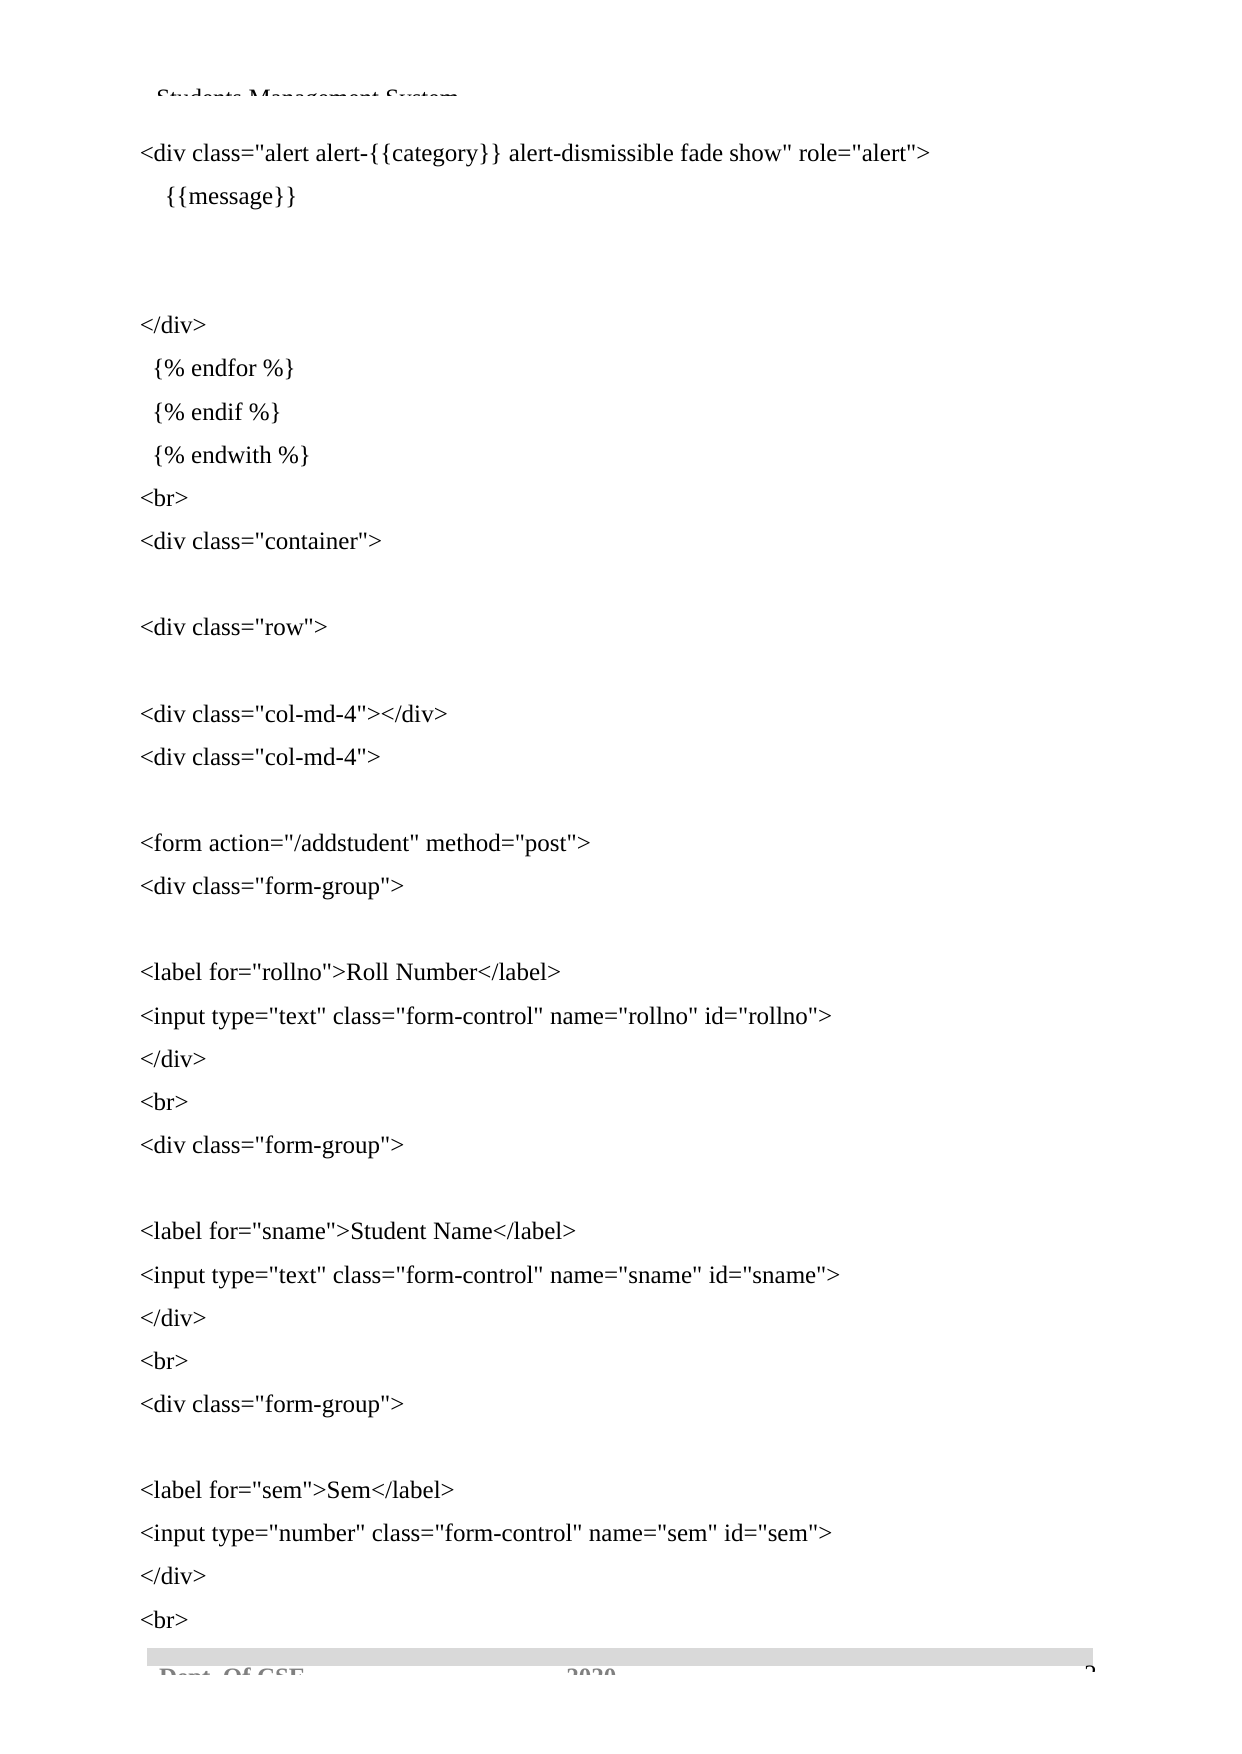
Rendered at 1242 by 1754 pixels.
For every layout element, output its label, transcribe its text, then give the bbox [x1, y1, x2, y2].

text <label for="sname">Student Name</label> [139, 1216, 1210, 1245]
text {% endif %} [152, 397, 1210, 426]
text <div class="row"> [139, 612, 1210, 641]
text <label for="rollno">Roll Number</label> [139, 957, 1210, 986]
text {% endwith %} [152, 440, 1210, 468]
text <br> [139, 1346, 1210, 1375]
text <br> [139, 483, 1210, 512]
text <br> [139, 1087, 1210, 1116]
text <input type="text" class="form-control" name="sname" id="sname"> [139, 1260, 1210, 1288]
text <div class="form-group"> [139, 1130, 1210, 1159]
text <form action="/addstudent" method="post"> [139, 828, 1210, 857]
text <div class="form-group"> [139, 1389, 1210, 1418]
text <input type="text" class="form-control" name="rollno" id="rollno"> [139, 1001, 1210, 1029]
text <input type="number" class="form-control" name="sem" id="sem"> [139, 1518, 1210, 1547]
text <div class="form-group"> [139, 871, 1210, 900]
text <br> [139, 1605, 1210, 1633]
text </div> [139, 1561, 1210, 1590]
text <label for="sem">Sem</label> [139, 1475, 1210, 1504]
text <div class="col-md-4"> [139, 742, 1210, 771]
text {% endfor %} [152, 353, 1210, 382]
text {{message}} [164, 181, 1210, 210]
text <div class="col-md-4"></div> [139, 699, 1210, 727]
text </div> [139, 311, 1210, 339]
text </div> [139, 1044, 1210, 1073]
text <div class="alert alert-{{category}} alert-dismissible fade show" role="alert"> [139, 138, 1210, 167]
text <div class="container"> [139, 526, 1210, 555]
text </div> [139, 1303, 1210, 1331]
